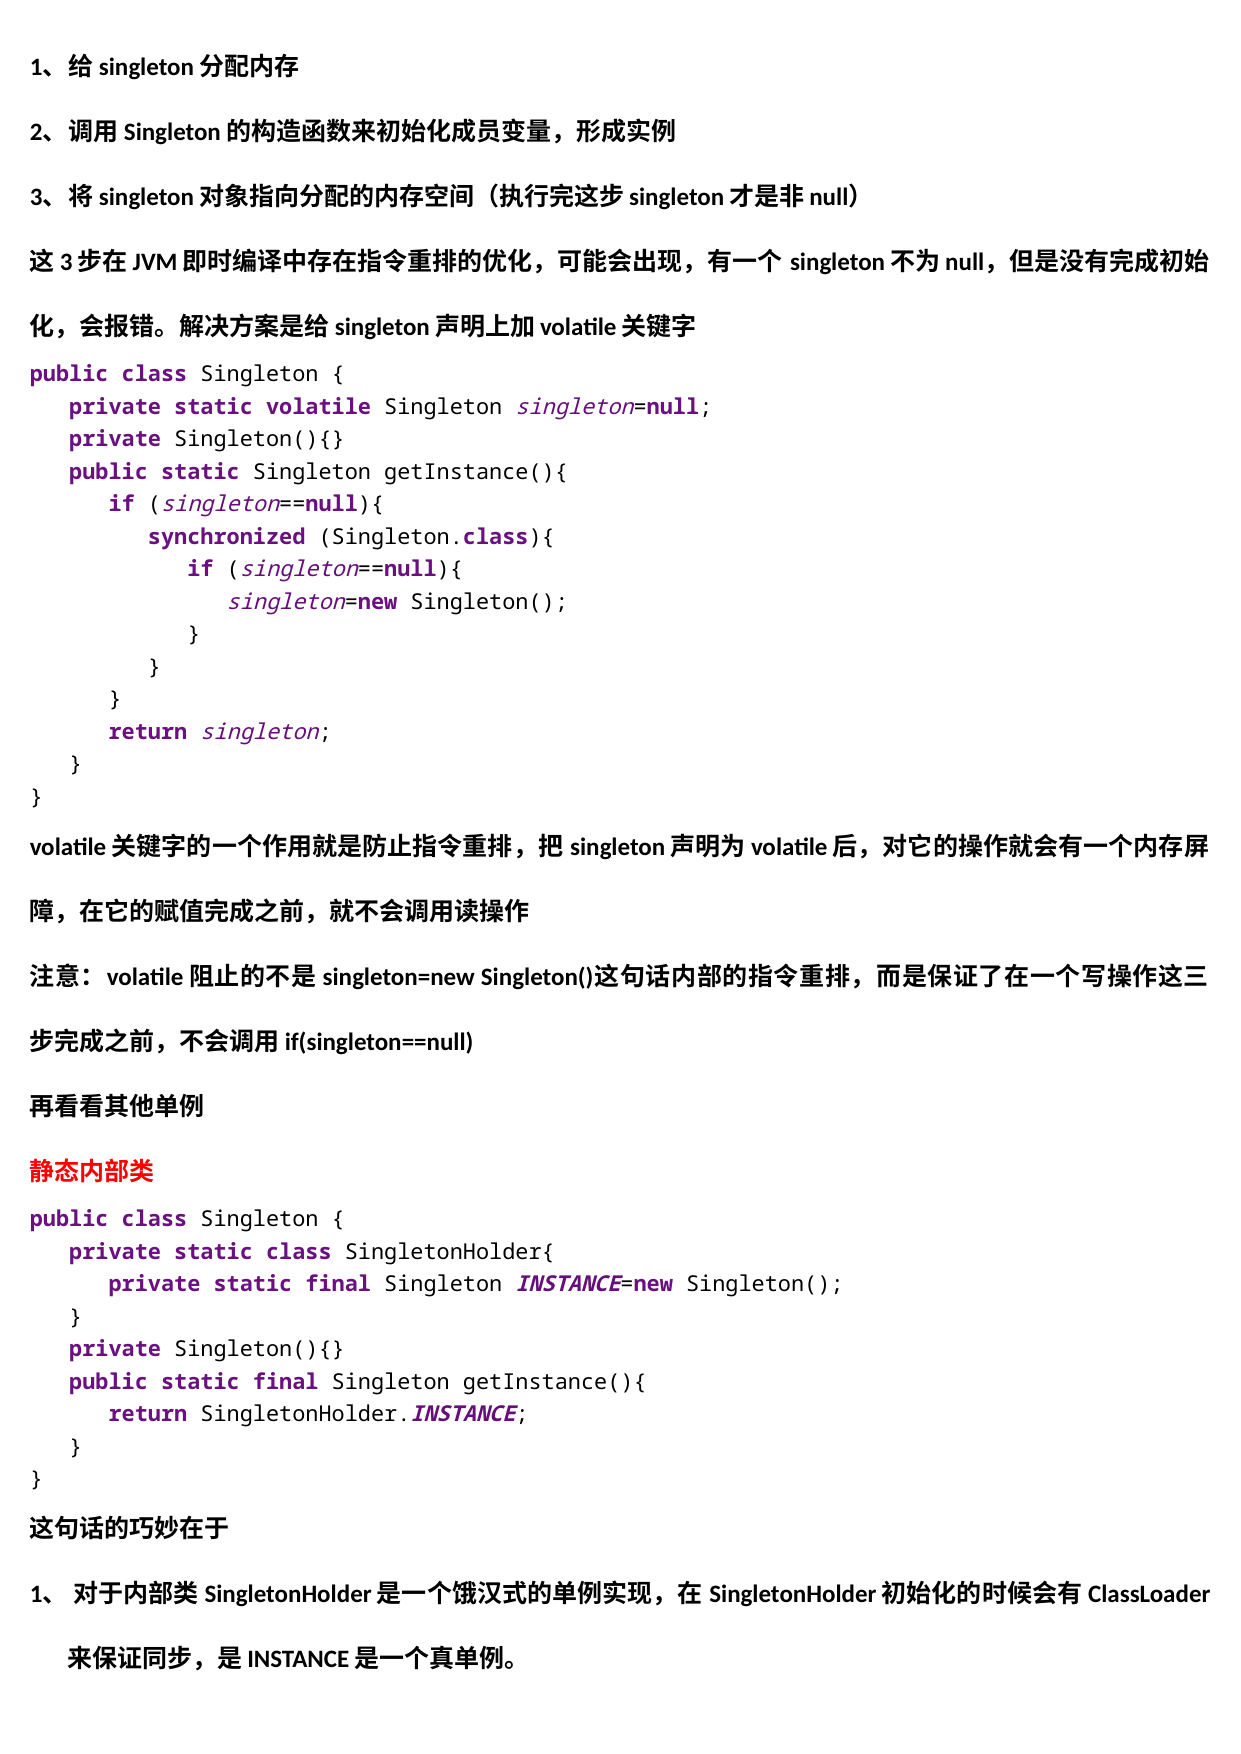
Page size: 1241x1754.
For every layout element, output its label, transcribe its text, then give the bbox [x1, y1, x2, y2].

text 这句话的巧妙在于 [29, 1494, 1211, 1559]
list 将singleton对象指向分配的内存空间（执行完这步singleton才是非null） [29, 162, 1211, 227]
text public class Singleton { private static volatile Singleton singleton=null; private Singleton(){} public static Singleton getInstance(){ if (singleton==null){ synchronized (Singleton.class){ if (singleton==null){ singleton=new Singleton(); } } } return singleton; } } [29, 357, 1211, 812]
text volatile关键字的一个作用就是防止指令重排，把singleton声明为volatile后，对它的操作就会有一个内存屏障，在它的赋值完成之前，就不会调用读操作 [29, 812, 1211, 942]
text public class Singleton { private static class SingletonHolder{ private static final Singleton INSTANCE=new Singleton(); } private Singleton(){} public static final Singleton getInstance(){ return SingletonHolder.INSTANCE; } } [29, 1202, 1211, 1494]
text 注意：volatile阻止的不是singleton=new Singleton()这句话内部的指令重排，而是保证了在一个写操作这三步完成之前，不会调用if(singleton==null) [29, 942, 1211, 1072]
list 给singleton分配内存 [29, 32, 1211, 97]
list 对于内部类SingletonHolder是一个饿汉式的单例实现，在SingletonHolder初始化的时候会有ClassLoader来保证同步，是INSTANCE是一个真单例。 [29, 1559, 1211, 1689]
text 静态内部类 [29, 1137, 1211, 1202]
list 调用Singleton的构造函数来初始化成员变量，形成实例 [29, 97, 1211, 162]
text 再看看其他单例 [29, 1072, 1211, 1137]
text 这3步在JVM即时编译中存在指令重排的优化，可能会出现，有一个singleton不为null，但是没有完成初始化，会报错。解决方案是给singleton声明上加volatile关键字 [29, 227, 1211, 357]
